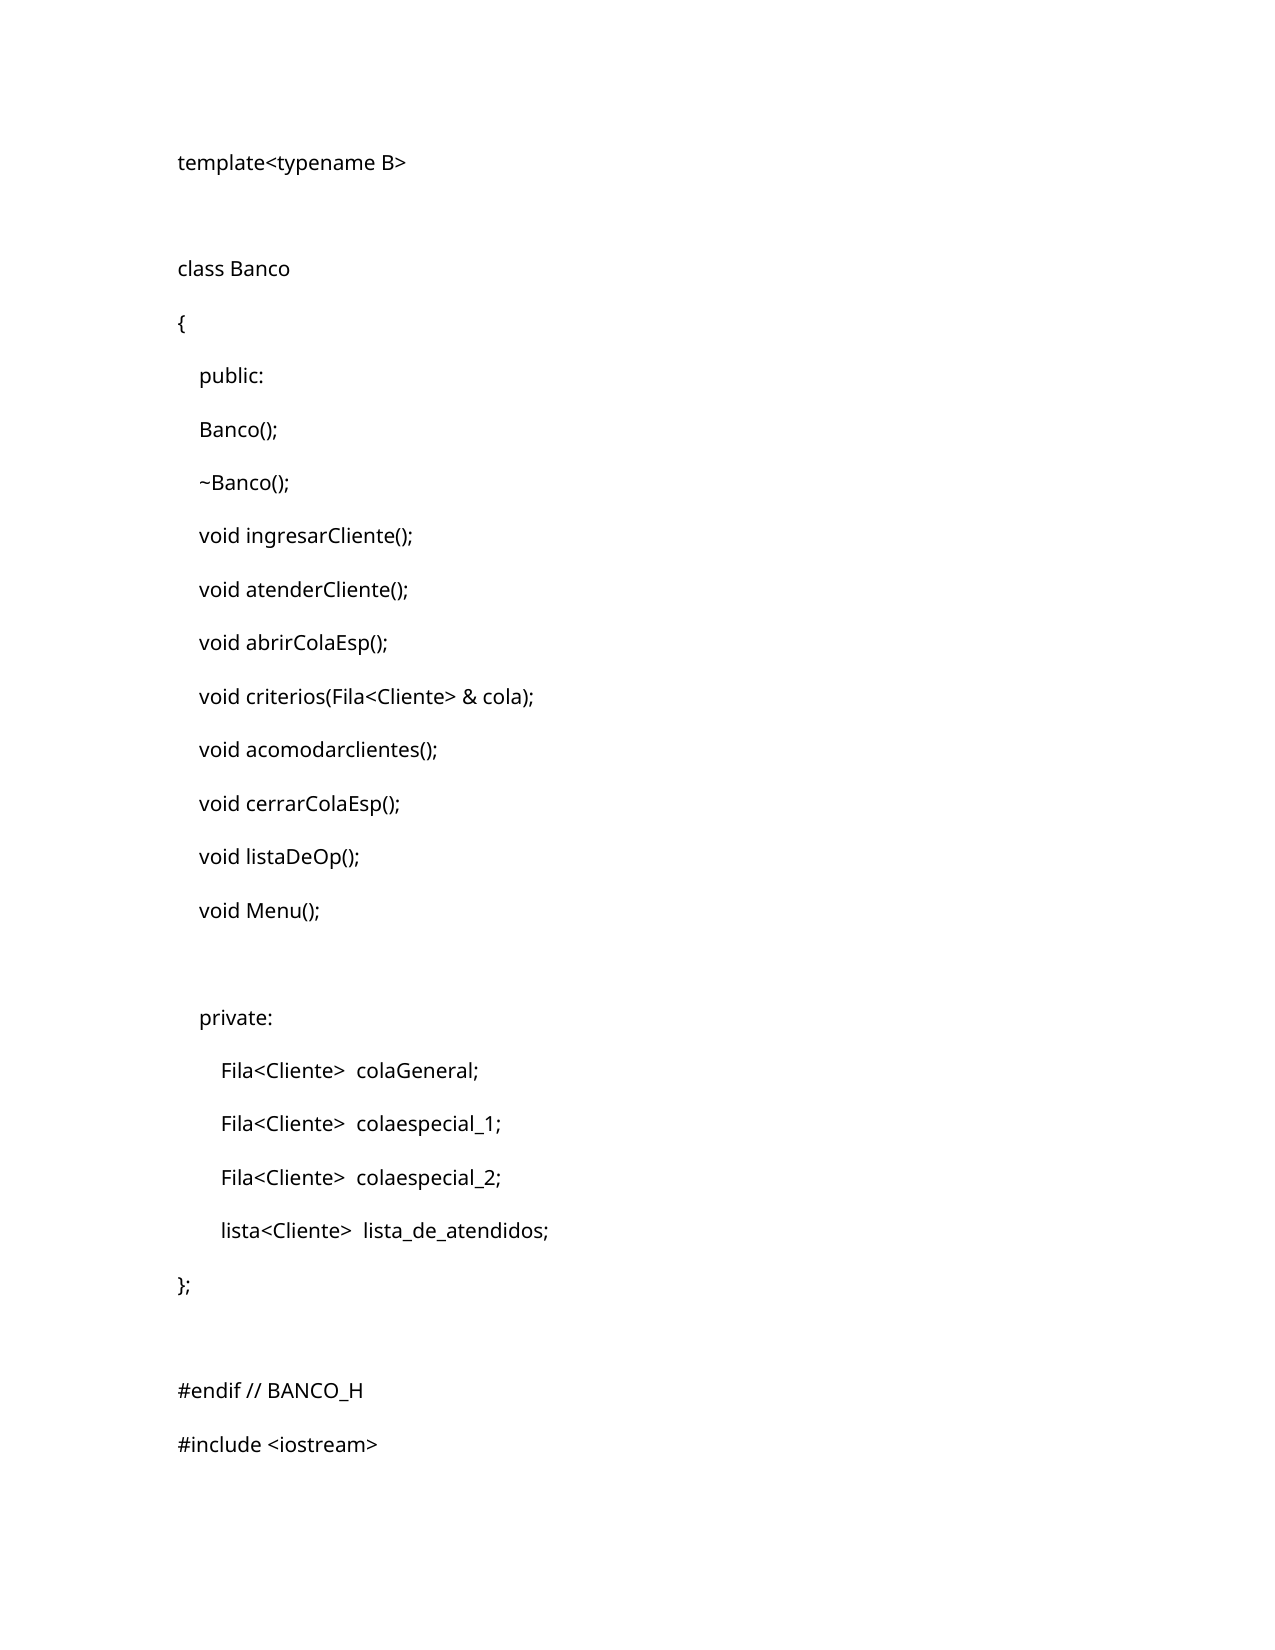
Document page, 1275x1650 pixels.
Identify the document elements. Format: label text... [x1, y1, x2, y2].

text void atenderCliente(); [177, 575, 1098, 603]
text void abrirColaEsp(); [177, 628, 1098, 657]
text { [177, 308, 1098, 336]
text }; [177, 1270, 1098, 1298]
text void acomodarclientes(); [177, 735, 1098, 764]
text private: [177, 1003, 1098, 1031]
text public: [177, 361, 1098, 390]
text void cerrarColaEsp(); [177, 789, 1098, 817]
text void Menu(); [177, 896, 1098, 924]
text Banco(); [177, 415, 1098, 443]
text class Banco [177, 254, 1098, 283]
text Fila<Cliente> colaGeneral; [177, 1056, 1098, 1084]
text void listaDeOp(); [177, 842, 1098, 871]
text #include <iostream> [177, 1430, 1098, 1458]
text Fila<Cliente> colaespecial_1; [177, 1109, 1098, 1138]
text #endif // BANCO_H [177, 1377, 1098, 1405]
text lista<Cliente> lista_de_atendidos; [177, 1216, 1098, 1245]
text ~Banco(); [177, 468, 1098, 497]
text Fila<Cliente> colaespecial_2; [177, 1163, 1098, 1191]
text void ingresarCliente(); [177, 522, 1098, 550]
text void criterios(Fila<Cliente> & cola); [177, 682, 1098, 710]
text template<typename B> [177, 148, 1098, 176]
